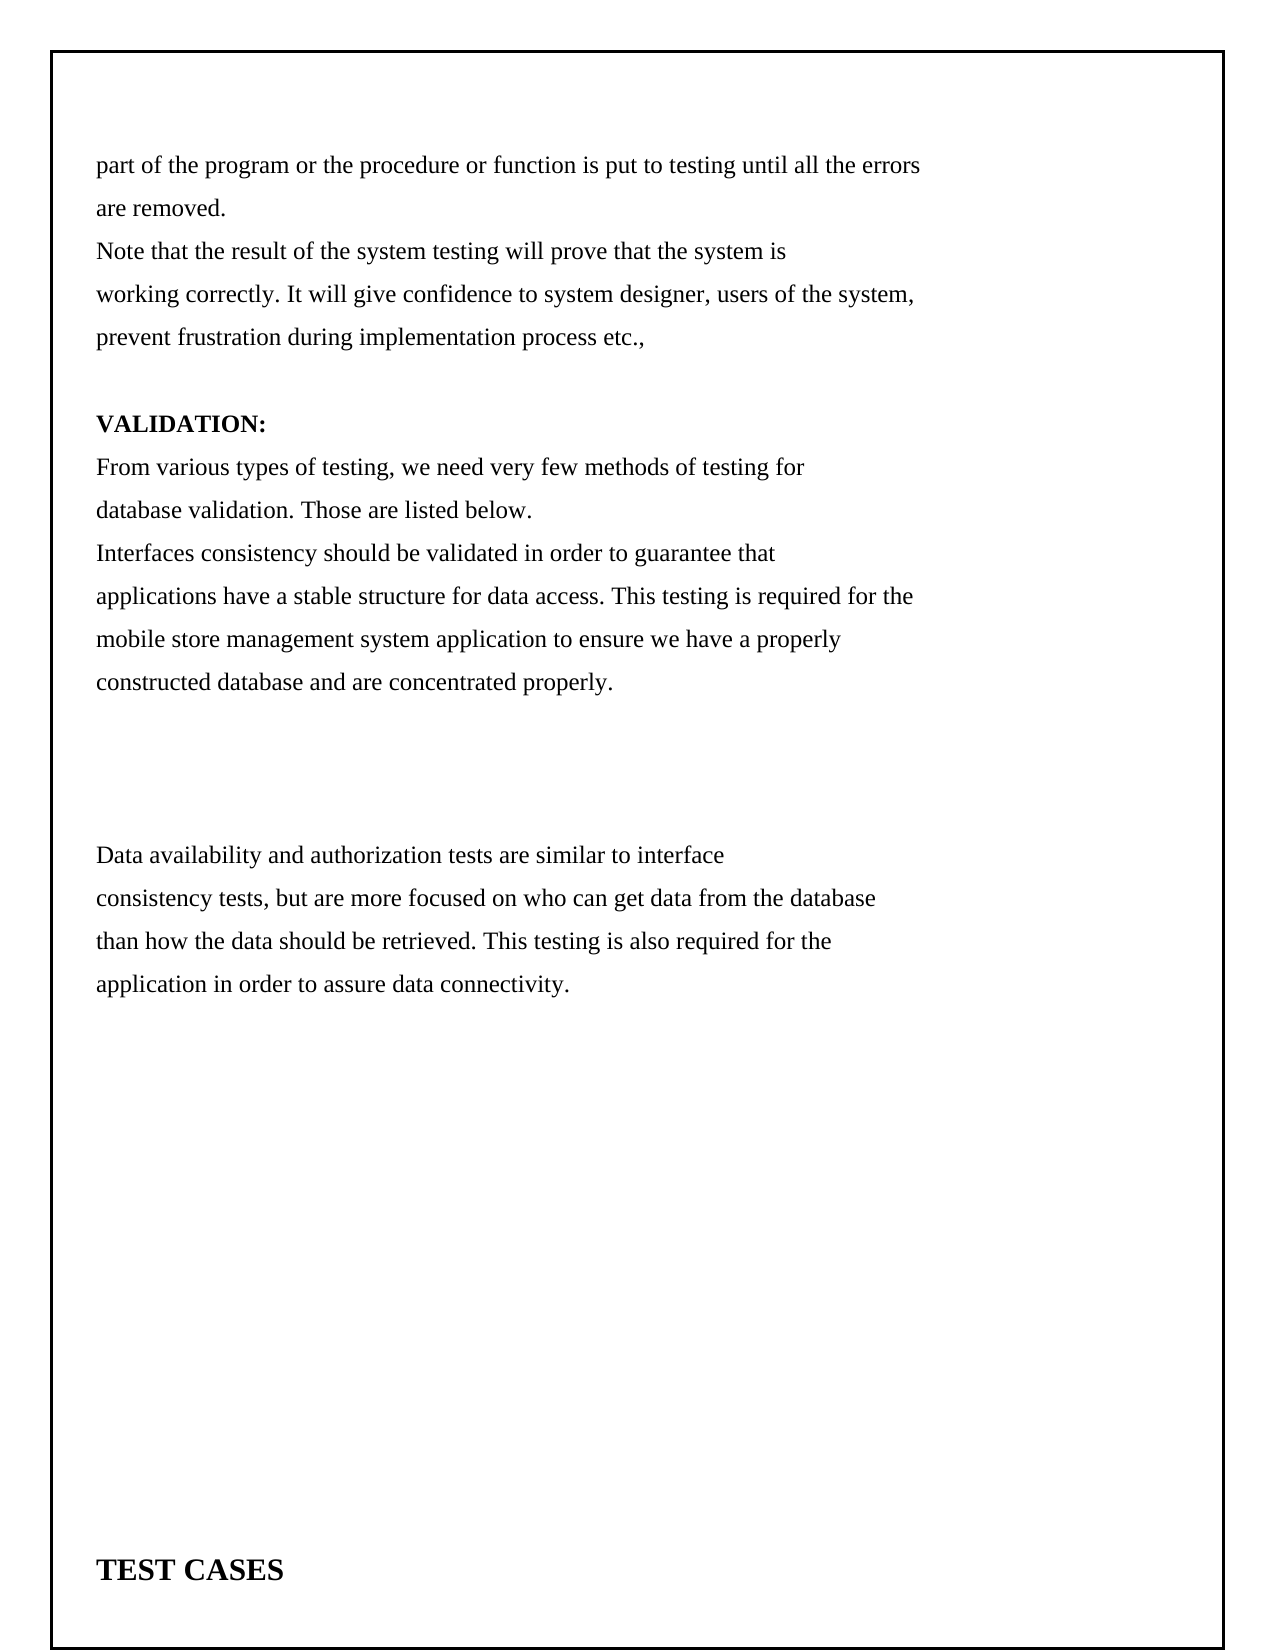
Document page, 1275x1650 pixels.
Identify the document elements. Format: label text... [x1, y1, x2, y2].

text applications have a stable structure for data access. This testing is required for the [96, 581, 1177, 610]
text Interfaces consistency should be validated in order to guarantee that [96, 538, 1177, 567]
text prevent frustration during implementation process etc., [96, 322, 1177, 351]
text are removed. [96, 193, 1177, 222]
text than how the data should be retrieved. This testing is also required for the [96, 926, 1177, 955]
text mobile store management system application to ensure we have a properly [96, 624, 1177, 653]
text database validation. Those are listed below. [96, 495, 1177, 524]
text constructed database and are concentrated properly. [96, 667, 1177, 696]
text application in order to assure data connectivity. [96, 969, 1177, 998]
text Data availability and authorization tests are similar to interface [96, 840, 1177, 869]
text working correctly. It will give confidence to system designer, users of the system, [96, 279, 1177, 308]
text TEST CASES [96, 1551, 1177, 1587]
text part of the program or the procedure or function is put to testing until all the errors [96, 150, 1177, 179]
text From various types of testing, we need very few methods of testing for [96, 452, 1177, 481]
text consistency tests, but are more focused on who can get data from the database [96, 883, 1177, 912]
text Note that the result of the system testing will prove that the system is [96, 236, 1177, 265]
text VALIDATION: [96, 409, 1177, 437]
